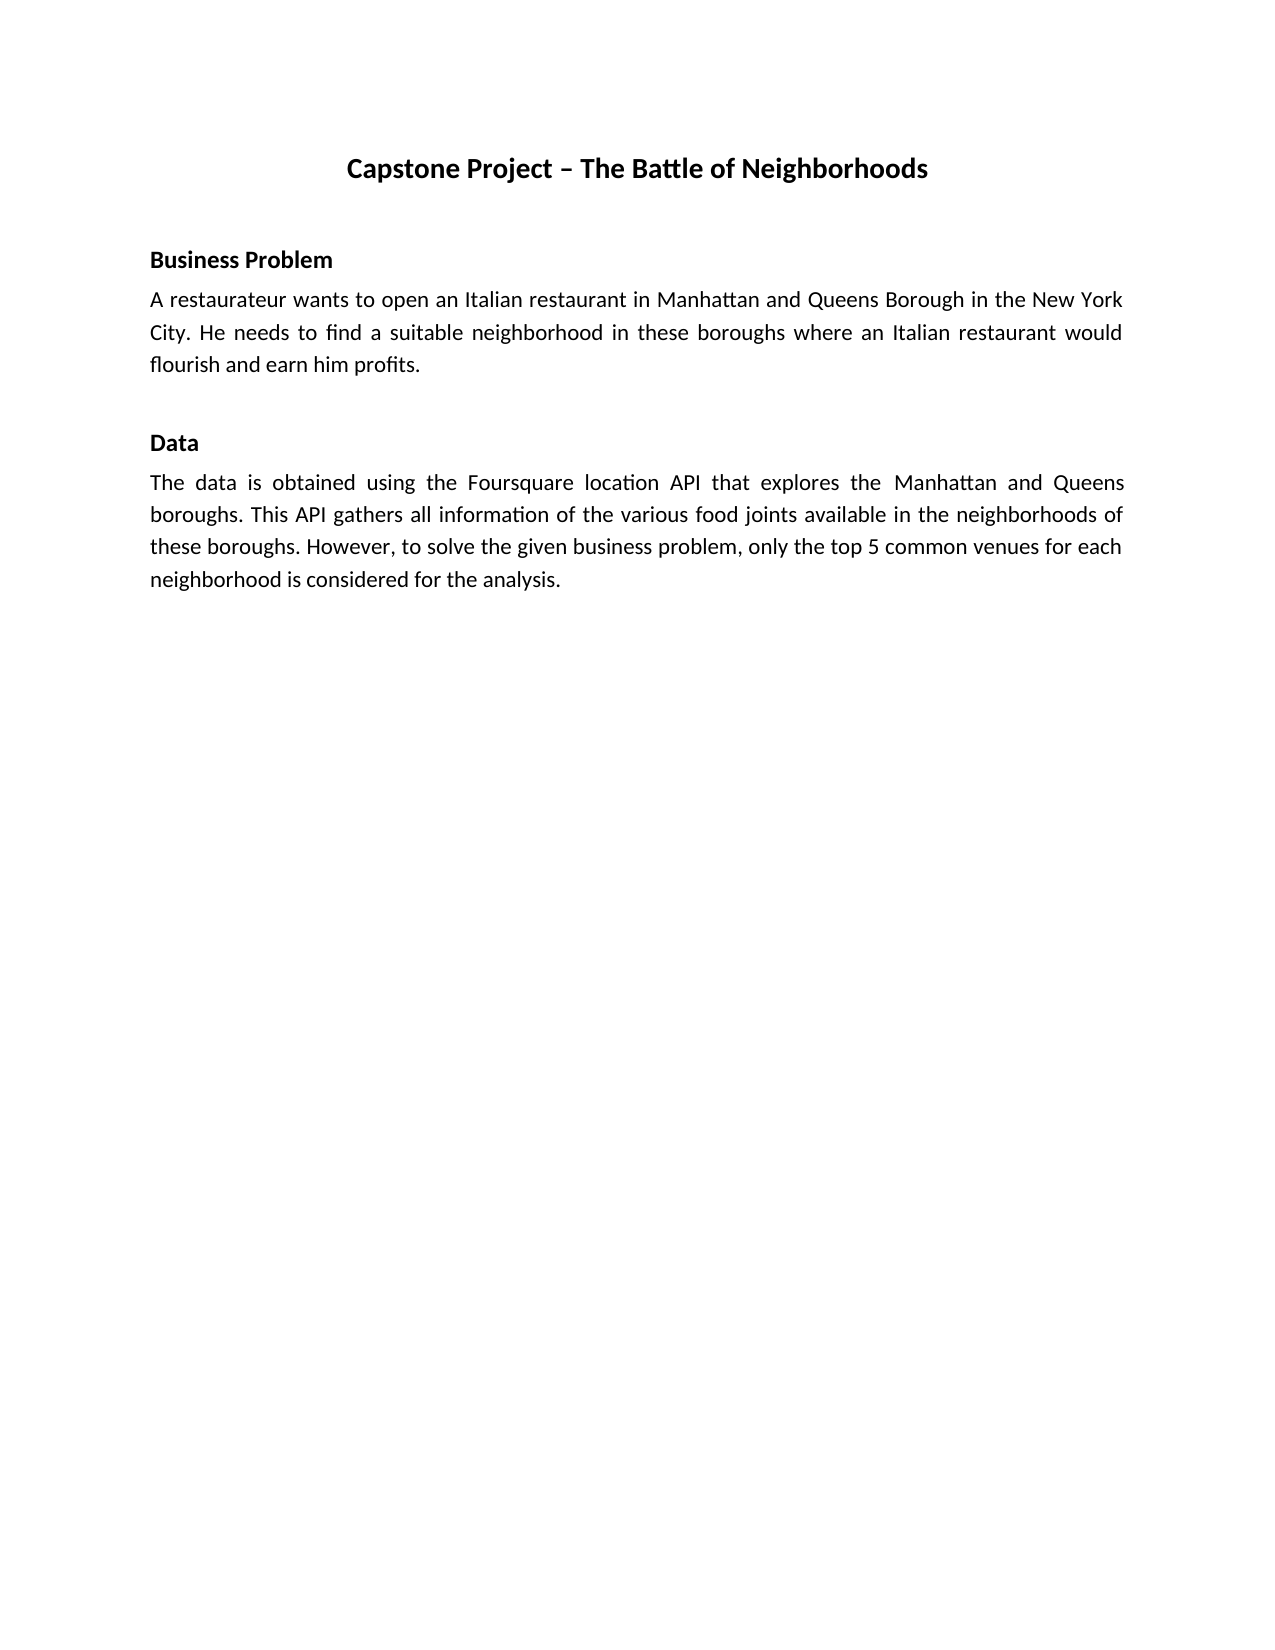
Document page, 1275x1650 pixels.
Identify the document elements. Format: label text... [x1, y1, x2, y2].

text A restaurateur wants to open an Italian restaurant in Manhattan and Queens Borough in the New York City. He needs to find a suitable neighborhood in these boroughs where an Italian restaurant would flourish and earn him profits. [150, 286, 1125, 378]
text Capstone Project – The Battle of Neighborhoods [150, 150, 1125, 186]
text The data is obtained using the Foursquare location API that explores the Manhattan and Queens boroughs. This API gathers all information of the various food joints available in the neighborhoods of these boroughs. However, to solve the given business problem, only the top 5 common venues for each neighborhood is considered for the analysis. [150, 468, 1125, 593]
text Business Problem [150, 244, 1125, 275]
text Data [150, 427, 1125, 457]
